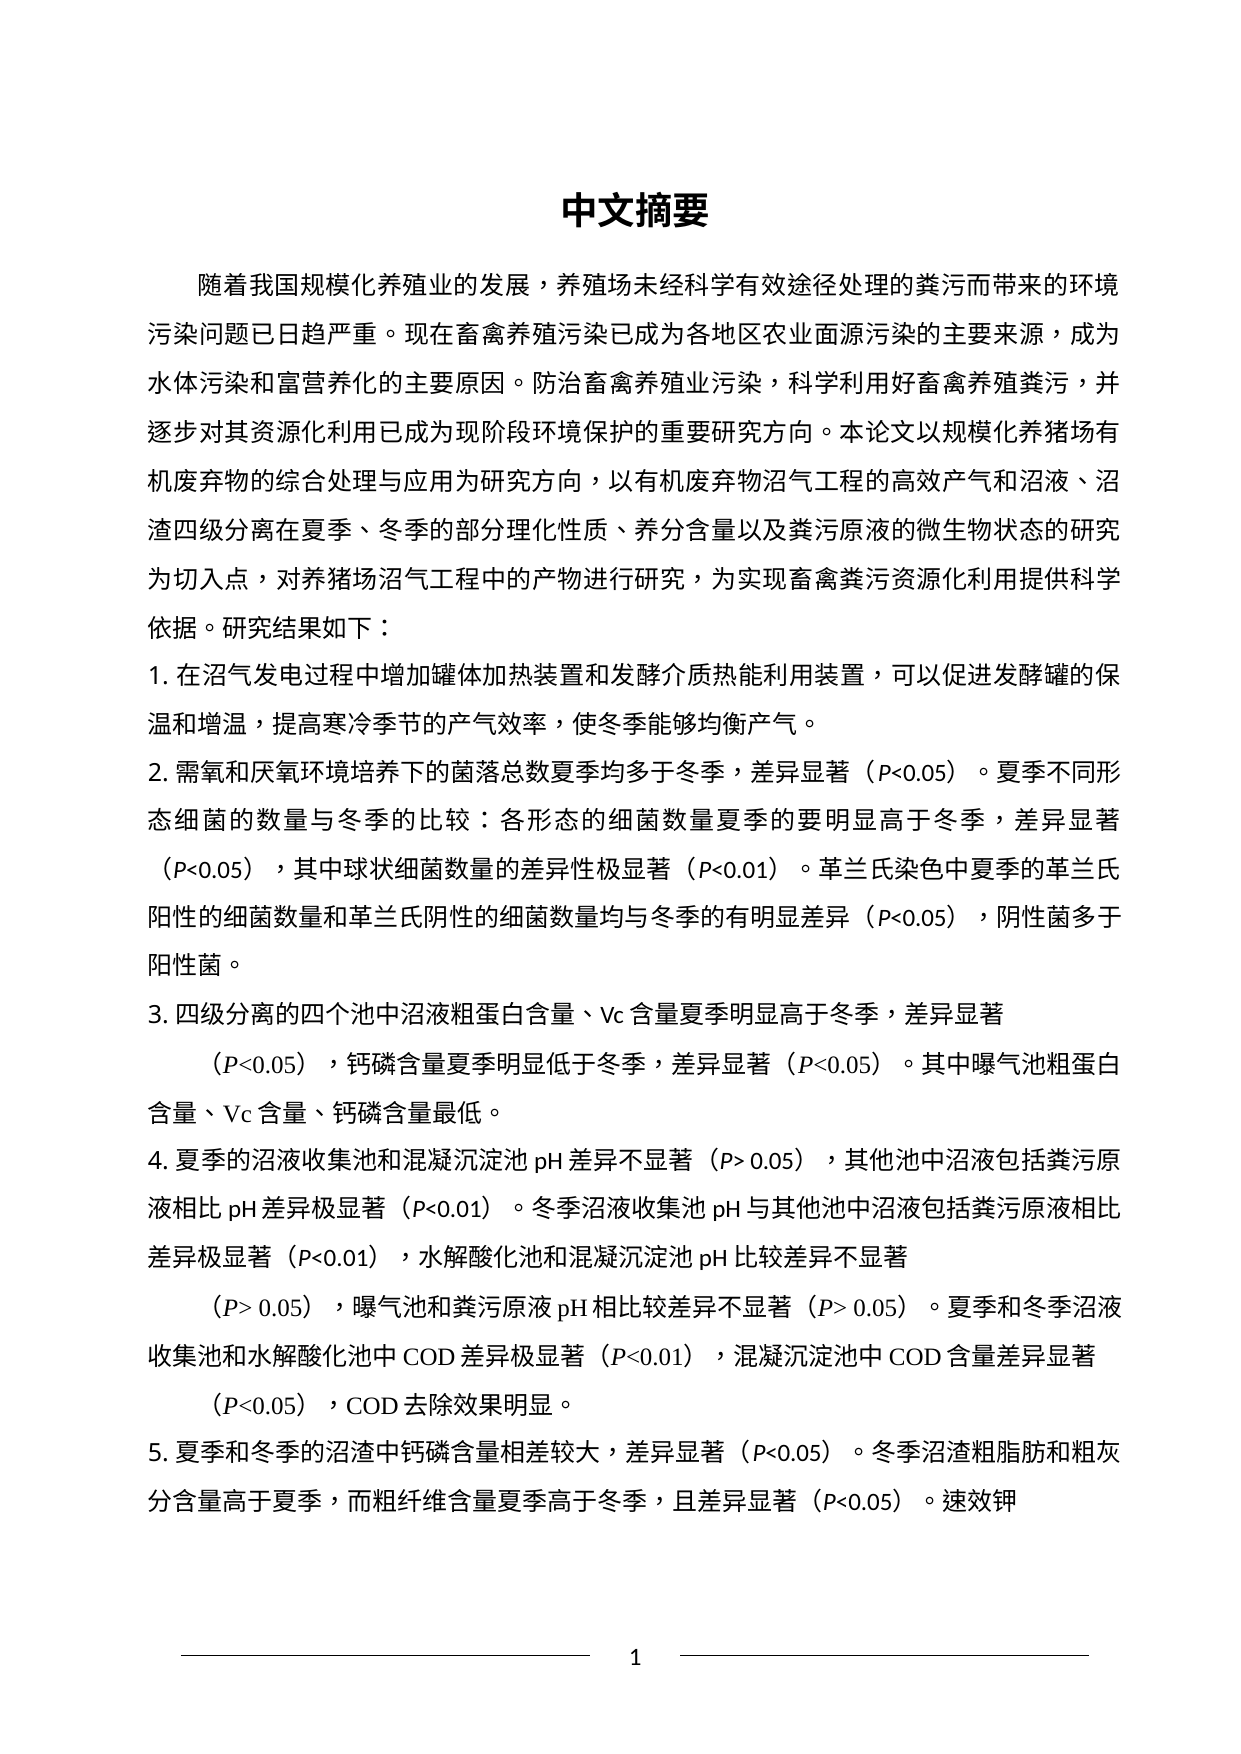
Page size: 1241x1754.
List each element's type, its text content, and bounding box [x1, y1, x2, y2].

list 5. 夏季和冬季的沼渣中钙磷含量相差较大，差异显著（P<0.05）。冬季沼渣粗脂肪和粗灰分含量高于夏季，而粗纤维含量夏季高于冬季，且差异显著（P<0.05）。速效钾 [148, 1421, 1122, 1517]
text 随着我国规模化养殖业的发展，养殖场未经科学有效途径处理的粪污而带来的环境污染问题已日趋严重。现在畜禽养殖污染已成为各地区农业面源污染的主要来源，成为水体污染和富营养化的主要原因。防治畜禽养殖业污染，科学利用好畜禽养殖粪污，并逐步对其资源化利用已成为现阶段环境保护的重要研究方向。本论文以规模化养猪场有机废弃物的综合处理与应用为研究方向，以有机废弃物沼气工程的高效产气和沼液、沼渣四级分离在夏季、冬季的部分理化性质、养分含量以及粪污原液的微生物状态的研究为切入点，对养猪场沼气工程中的产物进行研究，为实现畜禽粪污资源化利用提供科学依据。研究结果如下： [148, 251, 1122, 644]
text 中文摘要 [148, 183, 1122, 235]
list 4. 夏季的沼液收集池和混凝沉淀池pH差异不显著（P> 0.05），其他池中沼液包括粪污原液相比pH差异极显著（P<0.01）。冬季沼液收集池pH与其他池中沼液包括粪污原液相比差异极显著（P<0.01），水解酸化池和混凝沉淀池pH 比较差异不显著 [148, 1128, 1122, 1273]
list 3. 四级分离的四个池中沼液粗蛋白含量、Vc 含量夏季明显高于冬季，差异显著 [148, 982, 1122, 1030]
text （P<0.05），COD去除效果明显。 [148, 1372, 1122, 1421]
text （P> 0.05），曝气池和粪污原液pH相比较差异不显著（P> 0.05）。夏季和冬季沼液收集池和水解酸化池中COD差异极显著（P<0.01），混凝沉淀池中COD含量差异显著 [148, 1273, 1122, 1372]
text （P<0.05），钙磷含量夏季明显低于冬季，差异显著（P<0.05）。其中曝气池粗蛋白含量、Vc含量、钙磷含量最低。 [148, 1030, 1122, 1128]
list 2. 需氧和厌氧环境培养下的菌落总数夏季均多于冬季，差异显著（P<0.05）。夏季不同形态细菌的数量与冬季的比较：各形态的细菌数量夏季的要明显高于冬季，差异显著（P<0.05），其中球状细菌数量的差异性极显著（P<0.01）。革兰氏染色中夏季的革兰氏阳性的细菌数量和革兰氏阴性的细菌数量均与冬季的有明显差异（P<0.05），阴性菌多于阳性菌。 [148, 740, 1122, 982]
list 1. 在沼气发电过程中增加罐体加热装置和发酵介质热能利用装置，可以促进发酵罐的保温和增温，提高寒冷季节的产气效率，使冬季能够均衡产气。 [148, 644, 1122, 740]
